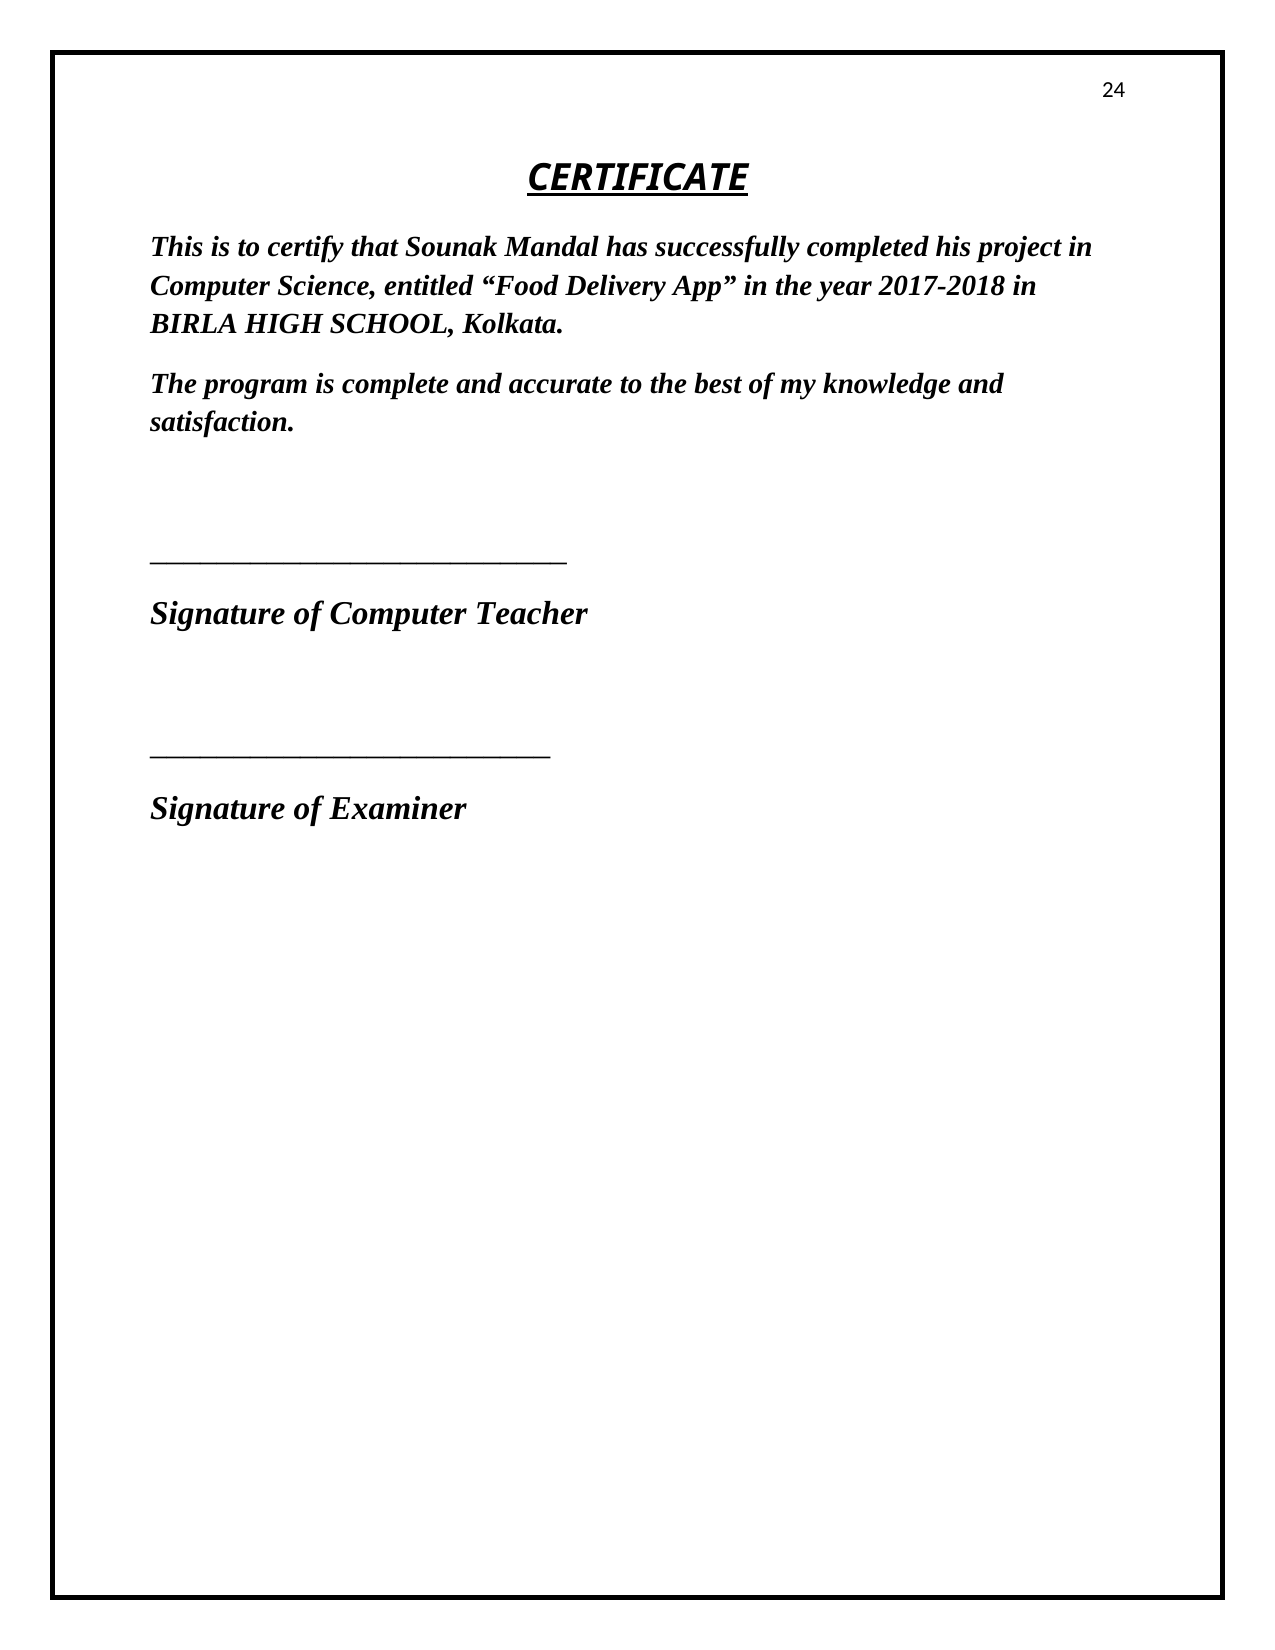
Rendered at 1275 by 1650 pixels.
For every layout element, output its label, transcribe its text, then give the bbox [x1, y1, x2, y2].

text The program is complete and accurate to the best of my knowledge and satisfaction. [150, 366, 1125, 438]
text Signature of Computer Teacher [150, 594, 1125, 632]
text ________________________ [150, 723, 1125, 762]
text _________________________ [150, 529, 1125, 567]
text This is to certify that Sounak Mandal has successfully completed his project in Computer Science, entitled “Food Delivery App” in the year 2017-2018 in BIRLA HIGH SCHOOL, Kolkata. [150, 229, 1125, 340]
text CERTIFICATE [150, 150, 1125, 201]
text Signature of Examiner [150, 788, 1125, 827]
